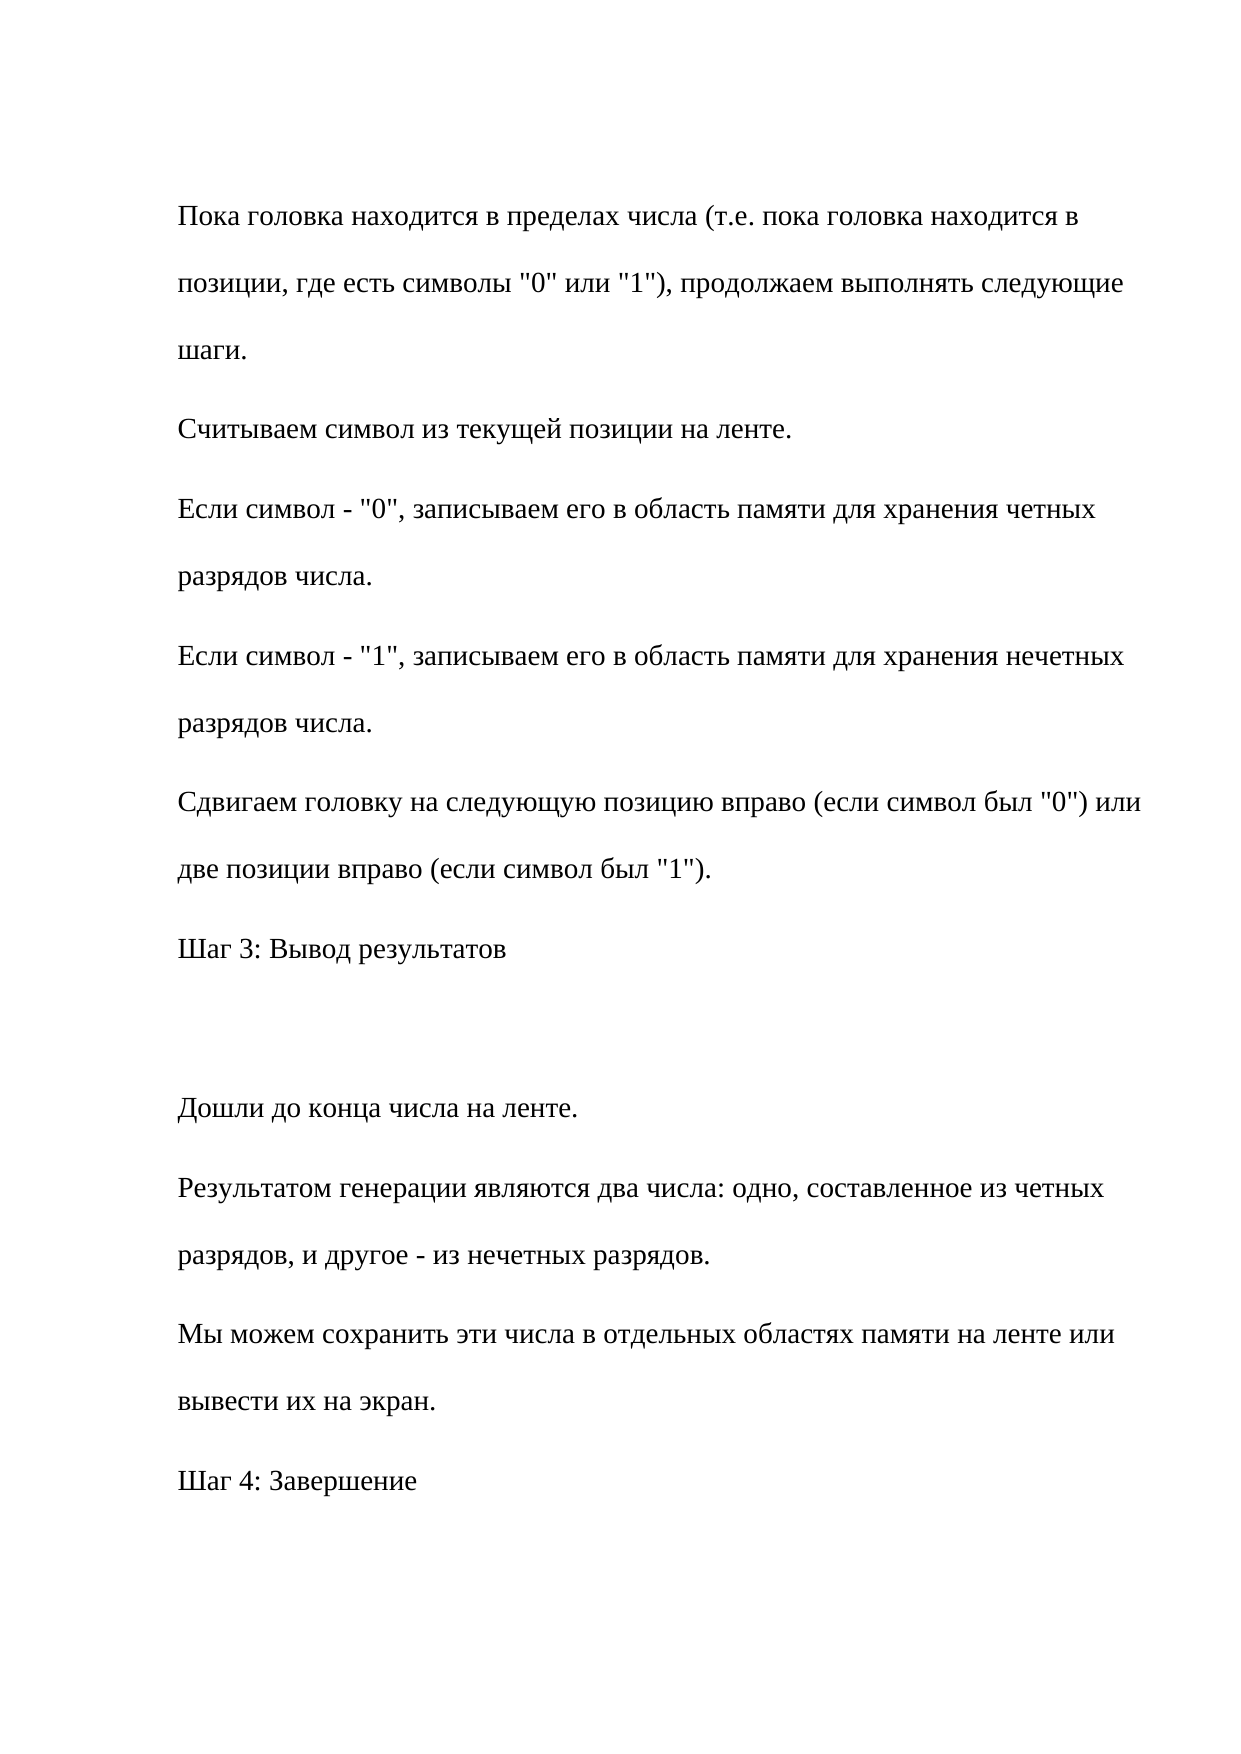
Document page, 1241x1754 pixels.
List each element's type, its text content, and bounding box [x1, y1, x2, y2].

text Шаг 4: Завершение [177, 1463, 1152, 1497]
text Если символ - "0", записываем его в область памяти для хранения четных разрядов числа. [177, 491, 1152, 592]
text Дошли до конца числа на ленте. [177, 1090, 1152, 1124]
text Шаг 3: Вывод результатов [177, 931, 1152, 964]
text Если символ - "1", записываем его в область памяти для хранения нечетных разрядов числа. [177, 638, 1152, 738]
text Мы можем сохранить эти числа в отдельных областях памяти на ленте или вывести их на экран. [177, 1316, 1152, 1417]
text Считываем символ из текущей позиции на ленте. [177, 411, 1152, 445]
text Результатом генерации являются два числа: одно, составленное из четных разрядов, и другое - из нечетных разрядов. [177, 1170, 1152, 1270]
text Сдвигаем головку на следующую позицию вправо (если символ был "0") или две позиции вправо (если символ был "1"). [177, 784, 1152, 885]
text Пока головка находится в пределах числа (т.е. пока головка находится в позиции, где есть символы "0" или "1"), продолжаем выполнять следующие шаги. [177, 198, 1152, 365]
